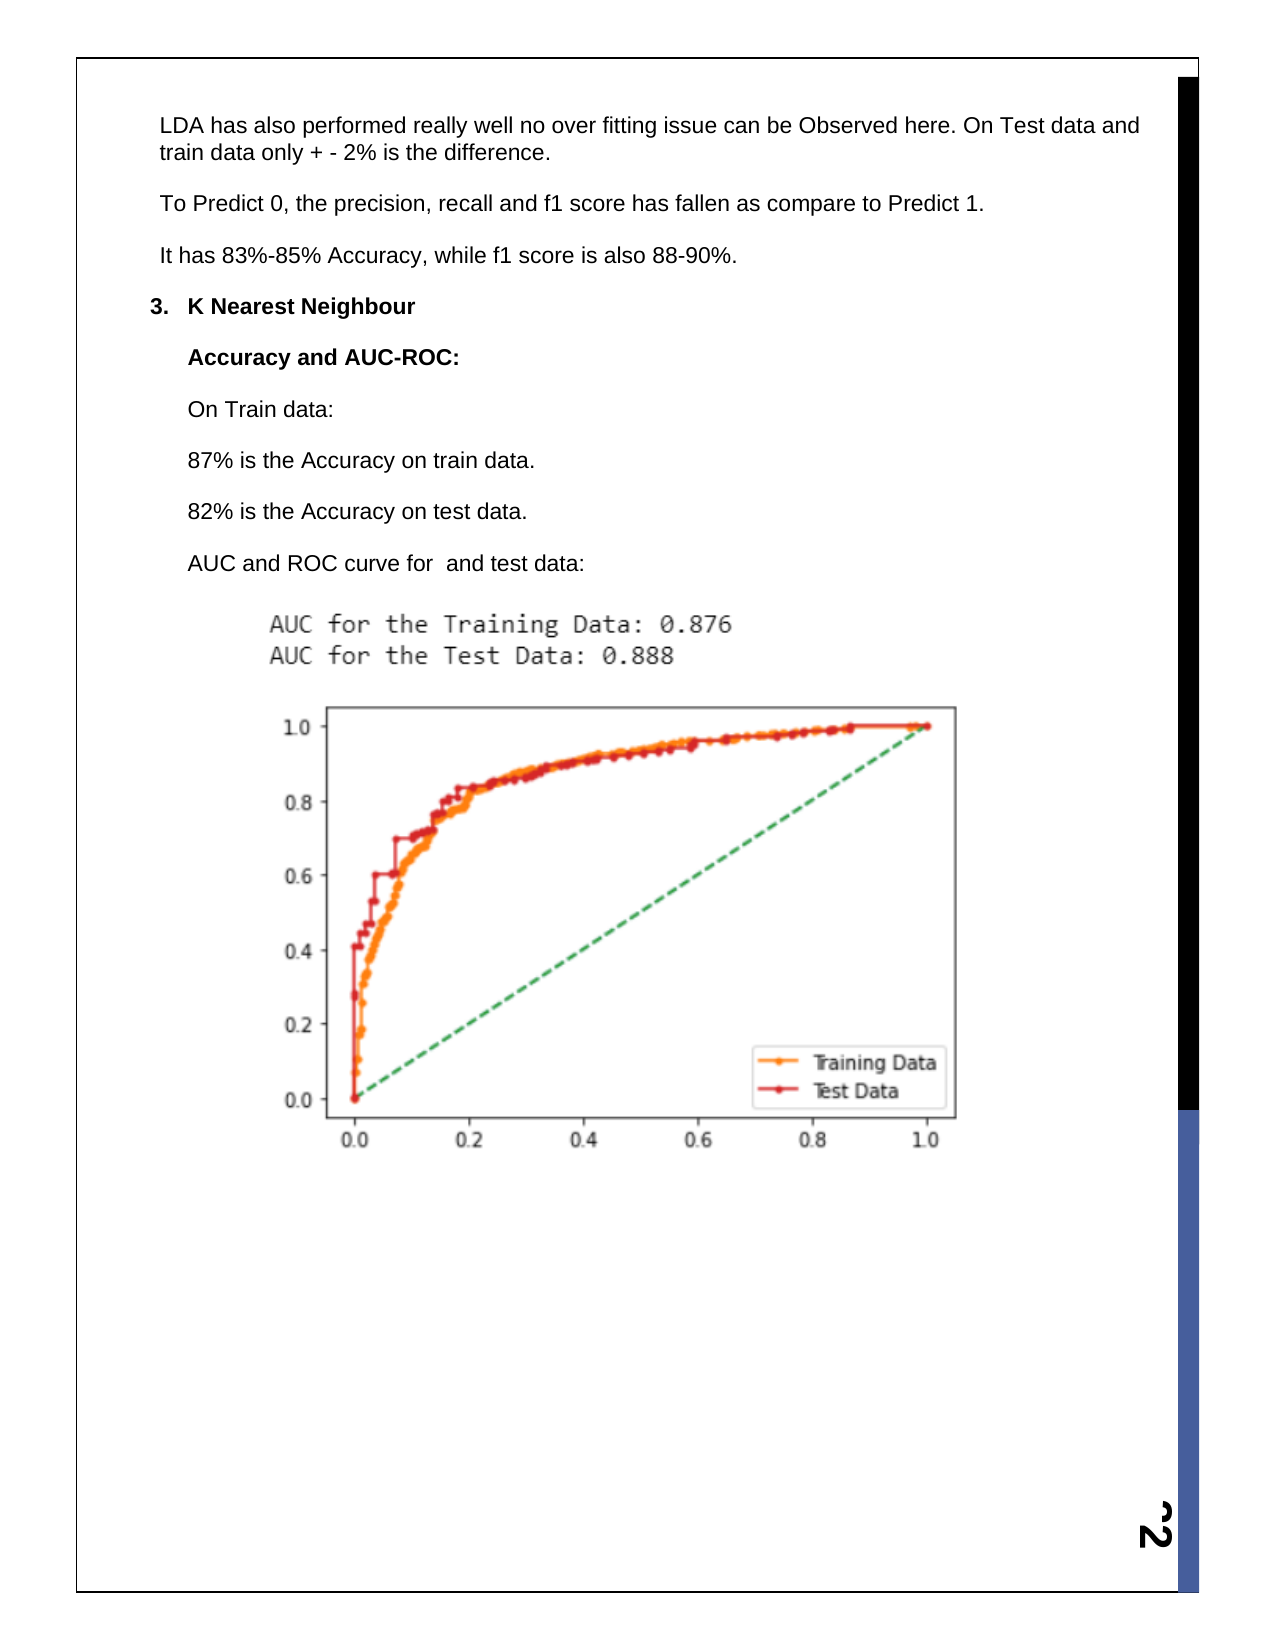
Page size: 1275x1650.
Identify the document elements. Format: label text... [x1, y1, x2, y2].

text To Predict 0, the precision, recall and f1 score has fallen as compare to Predict 1. [159, 190, 1162, 217]
text 87% is the Accuracy on train data. [187, 447, 1162, 473]
text On Train data: [187, 396, 1162, 422]
picture [262, 601, 993, 1164]
text It has 83%-85% Accuracy, while f1 score is also 88-90%. [159, 242, 1162, 268]
text LDA has also performed really well no over fitting issue can be Observed here. On Test data and train data only + - 2% is the difference. [159, 112, 1162, 165]
text Accuracy and AUC-ROC: [187, 344, 1162, 371]
list K Nearest Neighbour [150, 293, 1162, 319]
text 82% is the Accuracy on test data. [187, 498, 1162, 525]
text AUC and ROC curve for and test data: [187, 550, 1162, 576]
